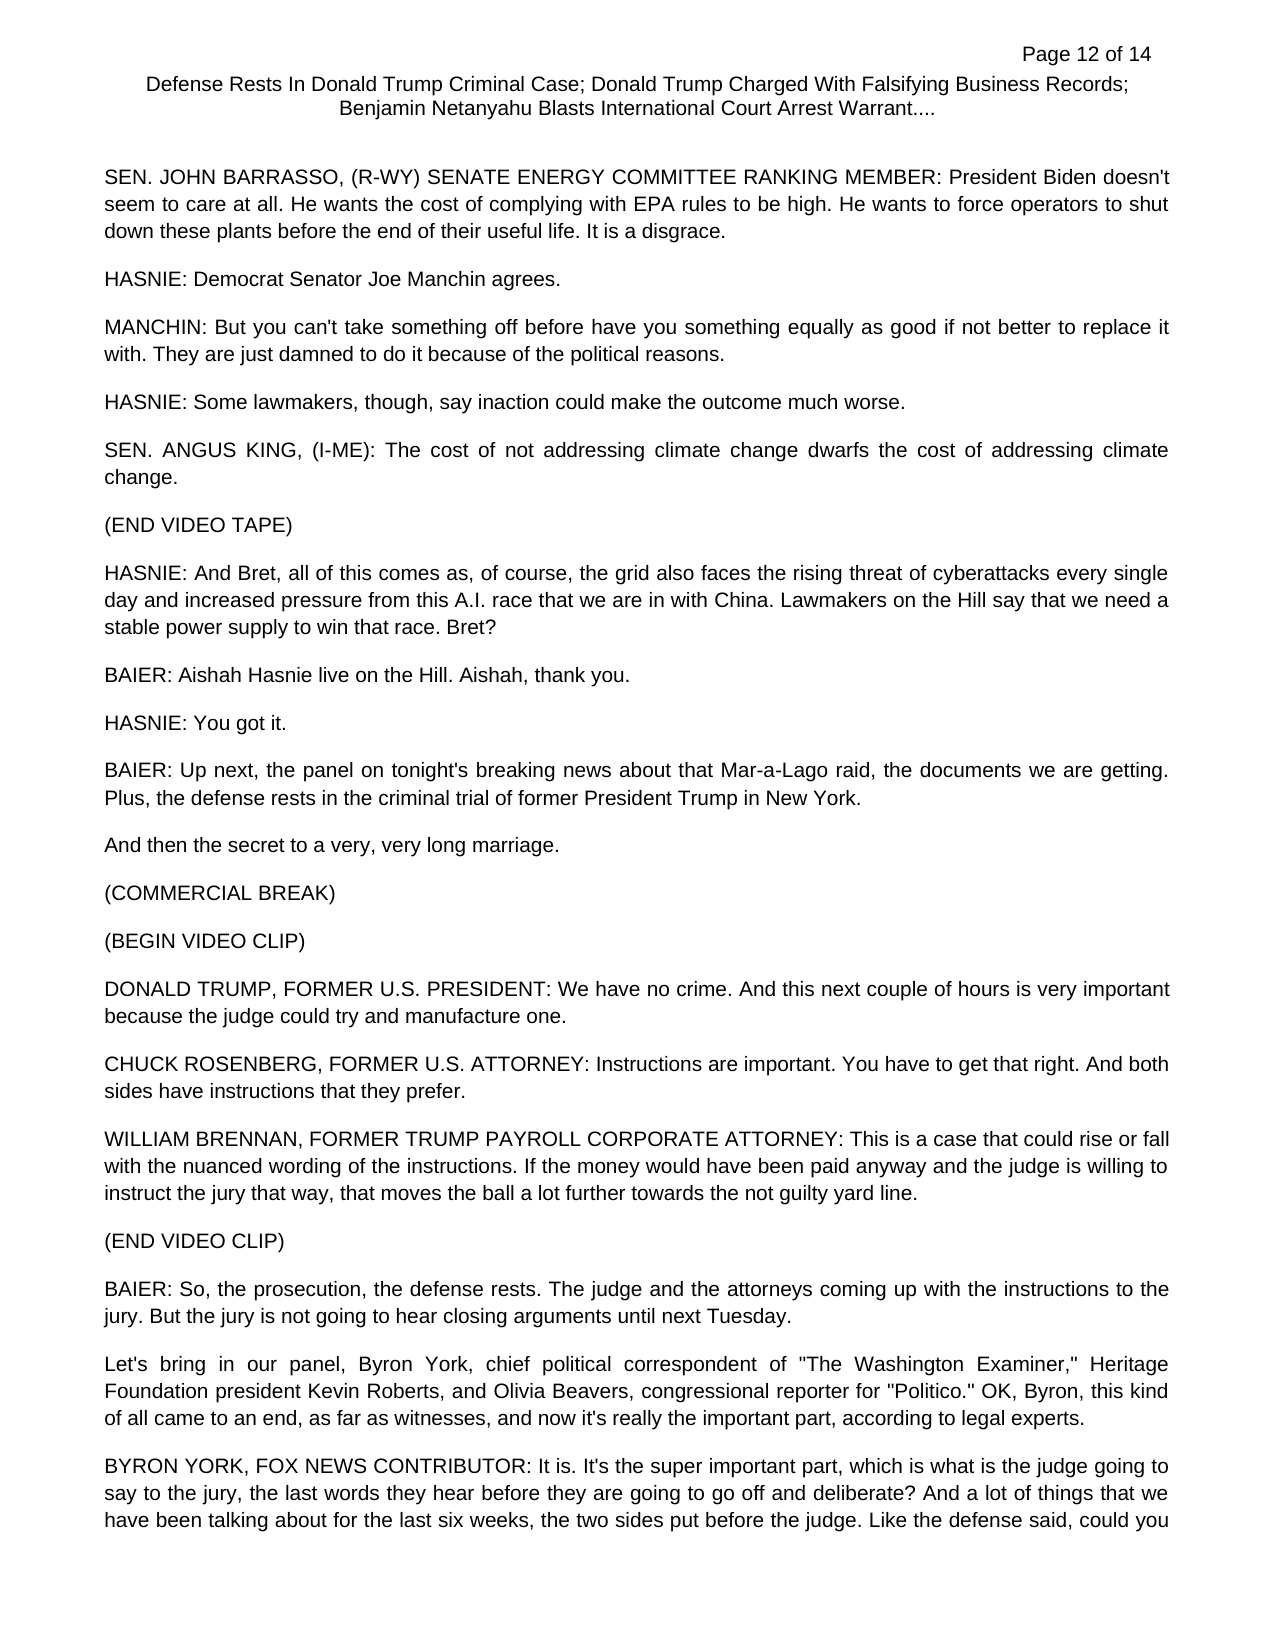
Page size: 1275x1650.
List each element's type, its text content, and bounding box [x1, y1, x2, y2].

text (COMMERCIAL BREAK) [104, 878, 1171, 905]
text BAIER: So, the prosecution, the defense rests. The judge and the attorneys coming up with the instructions to the jury. But the jury is not going to hear closing arguments until next Tuesday. [104, 1274, 1171, 1328]
text SEN. JOHN BARRASSO, (R-WY) SENATE ENERGY COMMITTEE RANKING MEMBER: President Biden doesn't seem to care at all. He wants the cost of complying with EPA rules to be high. He wants to force operators to shut down these plants before the end of their useful life. It is a disgrace. [104, 161, 1171, 243]
text Let's bring in our panel, Byron York, chief political correspondent of "The Washington Examiner," Heritage Foundation president Kevin Roberts, and Olivia Beavers, congressional reporter for "Politico." OK, Byron, this kind of all came to an end, as far as witnesses, and now it's really the important part, according to legal experts. [104, 1349, 1171, 1430]
text HASNIE: You got it. [104, 707, 1171, 734]
text BAIER: Up next, the panel on tonight's breaking news about that Mar-a-Lago raid, the documents we are getting. Plus, the defense rests in the criminal trial of former President Trump in New York. [104, 755, 1171, 809]
text WILLIAM BRENNAN, FORMER TRUMP PAYROLL CORPORATE ATTORNEY: This is a case that could rise or fall with the nuanced wording of the instructions. If the money would have been paid anyway and the judge is willing to instruct the jury that way, that moves the ball a lot further towards the not guilty yard line. [104, 1124, 1171, 1205]
text HASNIE: Some lawmakers, though, say inaction could make the outcome much worse. [104, 386, 1171, 413]
text (END VIDEO CLIP) [104, 1226, 1171, 1253]
text BAIER: Aishah Hasnie live on the Hill. Aishah, thank you. [104, 659, 1171, 686]
text (END VIDEO TAPE) [104, 509, 1171, 536]
text MANCHIN: But you can't take something off before have you something equally as good if not better to replace it with. They are just damned to do it because of the political reasons. [104, 311, 1171, 366]
text HASNIE: Democrat Senator Joe Manchin agrees. [104, 263, 1171, 291]
text HASNIE: And Bret, all of this comes as, of course, the grid also faces the rising threat of cyberattacks every single day and increased pressure from this A.I. race that we are in with China. Lawmakers on the Hill say that we need a stable power supply to win that race. Bret? [104, 557, 1171, 638]
text SEN. ANGUS KING, (I-ME): The cost of not addressing climate change dwarfs the cost of addressing climate change. [104, 434, 1171, 488]
text CHUCK ROSENBERG, FORMER U.S. ATTORNEY: Instructions are important. You have to get that right. And both sides have instructions that they prefer. [104, 1049, 1171, 1103]
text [104, 1451, 1171, 1532]
text And then the secret to a very, very long marriage. [104, 830, 1171, 857]
text DONALD TRUMP, FORMER U.S. PRESIDENT: We have no crime. And this next couple of hours is very important because the judge could try and manufacture one. [104, 974, 1171, 1028]
text (BEGIN VIDEO CLIP) [104, 926, 1171, 953]
